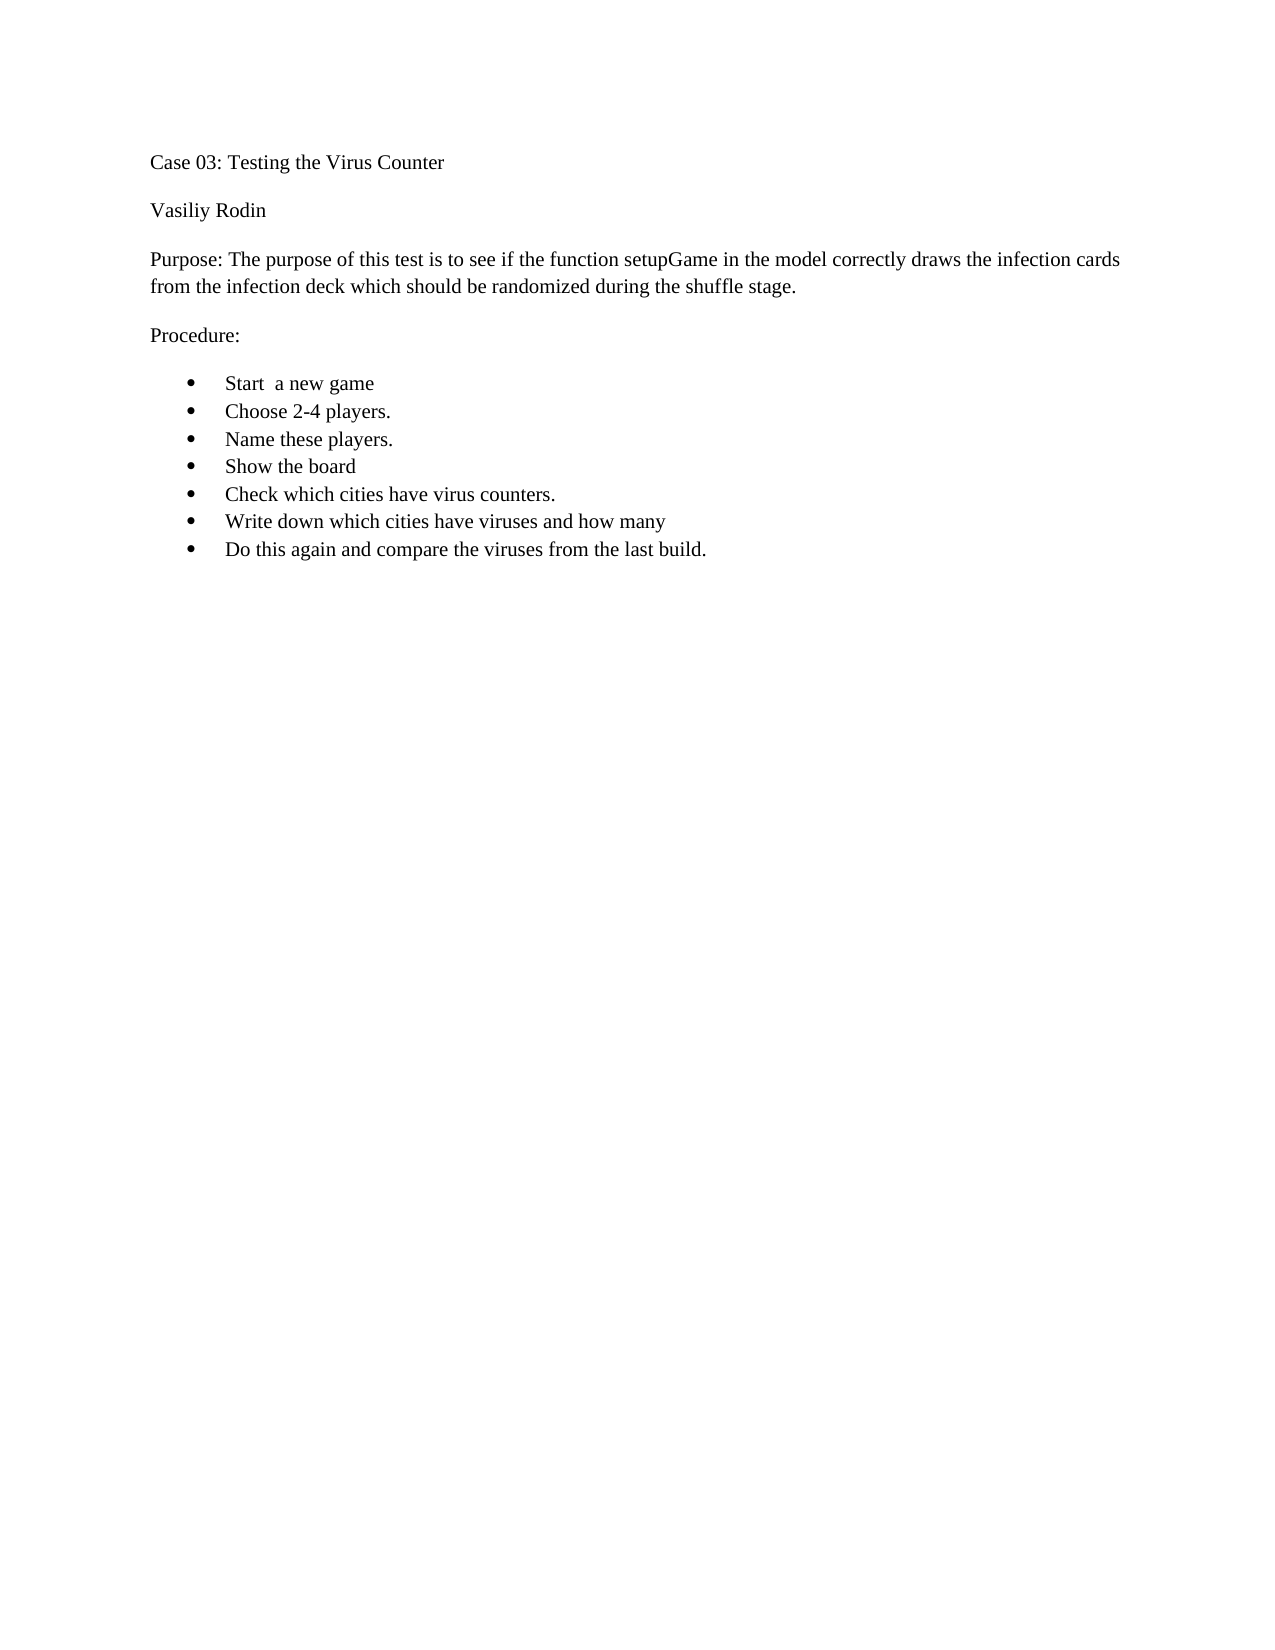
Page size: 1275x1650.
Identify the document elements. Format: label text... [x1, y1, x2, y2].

text Procedure: [150, 323, 1125, 347]
list Choose 2-4 players. [187, 399, 1125, 423]
list Name these players. [187, 427, 1125, 451]
list Show the board [187, 454, 1125, 478]
list Do this again and compare the viruses from the last build. [187, 537, 1125, 561]
list Check which cities have virus counters. [187, 482, 1125, 506]
list Start a new game [187, 371, 1125, 395]
text Purpose: The purpose of this test is to see if the function setupGame in the model correctly draws the infection cards from the infection deck which should be randomized during the shuffle stage. [150, 247, 1125, 298]
text Case 03: Testing the Virus Counter [150, 150, 1125, 174]
list Write down which cities have viruses and how many [187, 509, 1125, 533]
text Vasiliy Rodin [150, 198, 1125, 222]
